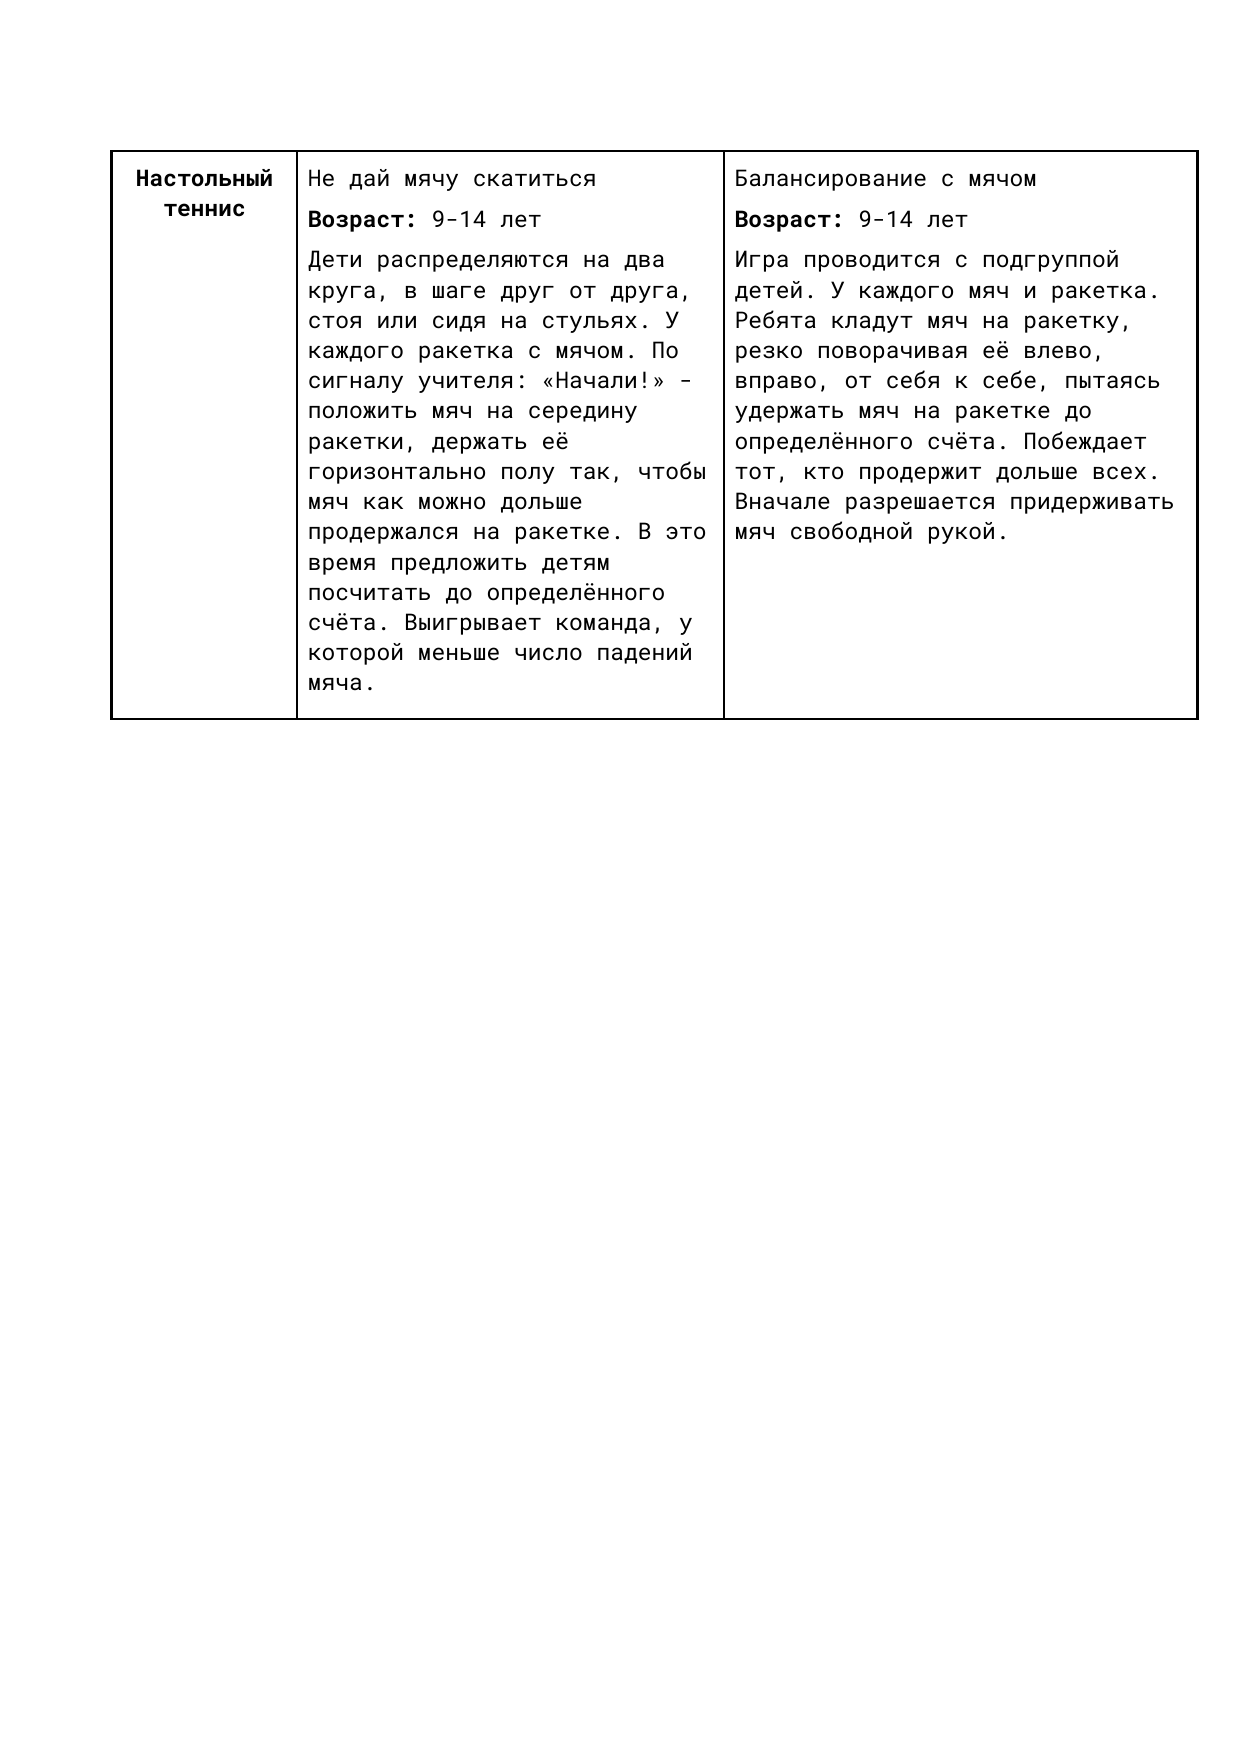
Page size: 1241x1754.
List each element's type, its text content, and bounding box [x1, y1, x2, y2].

table_cell Настольный теннис [113, 152, 296, 718]
table_cell Не дай мячу скатиться Возраст: 9-14 лет Дети распределяются на два круга, в шаге друг от друга, стоя или сидя на стульях. У каждого ракетка с мячом. По сигналу учителя: «Начали!» - положить мяч на середину ракетки, держать её горизонтально полу так, чтобы мяч как можно дольше продержался на ракетке. В это время предложить детям посчитать до определённого счёта. Выигрывает команда, у которой меньше число падений мяча. [298, 152, 723, 718]
table_cell Балансирование с мячом Возраст: 9-14 лет Игра проводится с подгруппой детей. У каждого мяч и ракетка. Ребята кладут мяч на ракетку, резко поворачивая её влево, вправо, от себя к себе, пытаясь удержать мяч на ракетке до определённого счёта. Побеждает тот, кто продержит дольше всех. Вначале разрешается придерживать мяч свободной рукой. [725, 152, 1196, 718]
